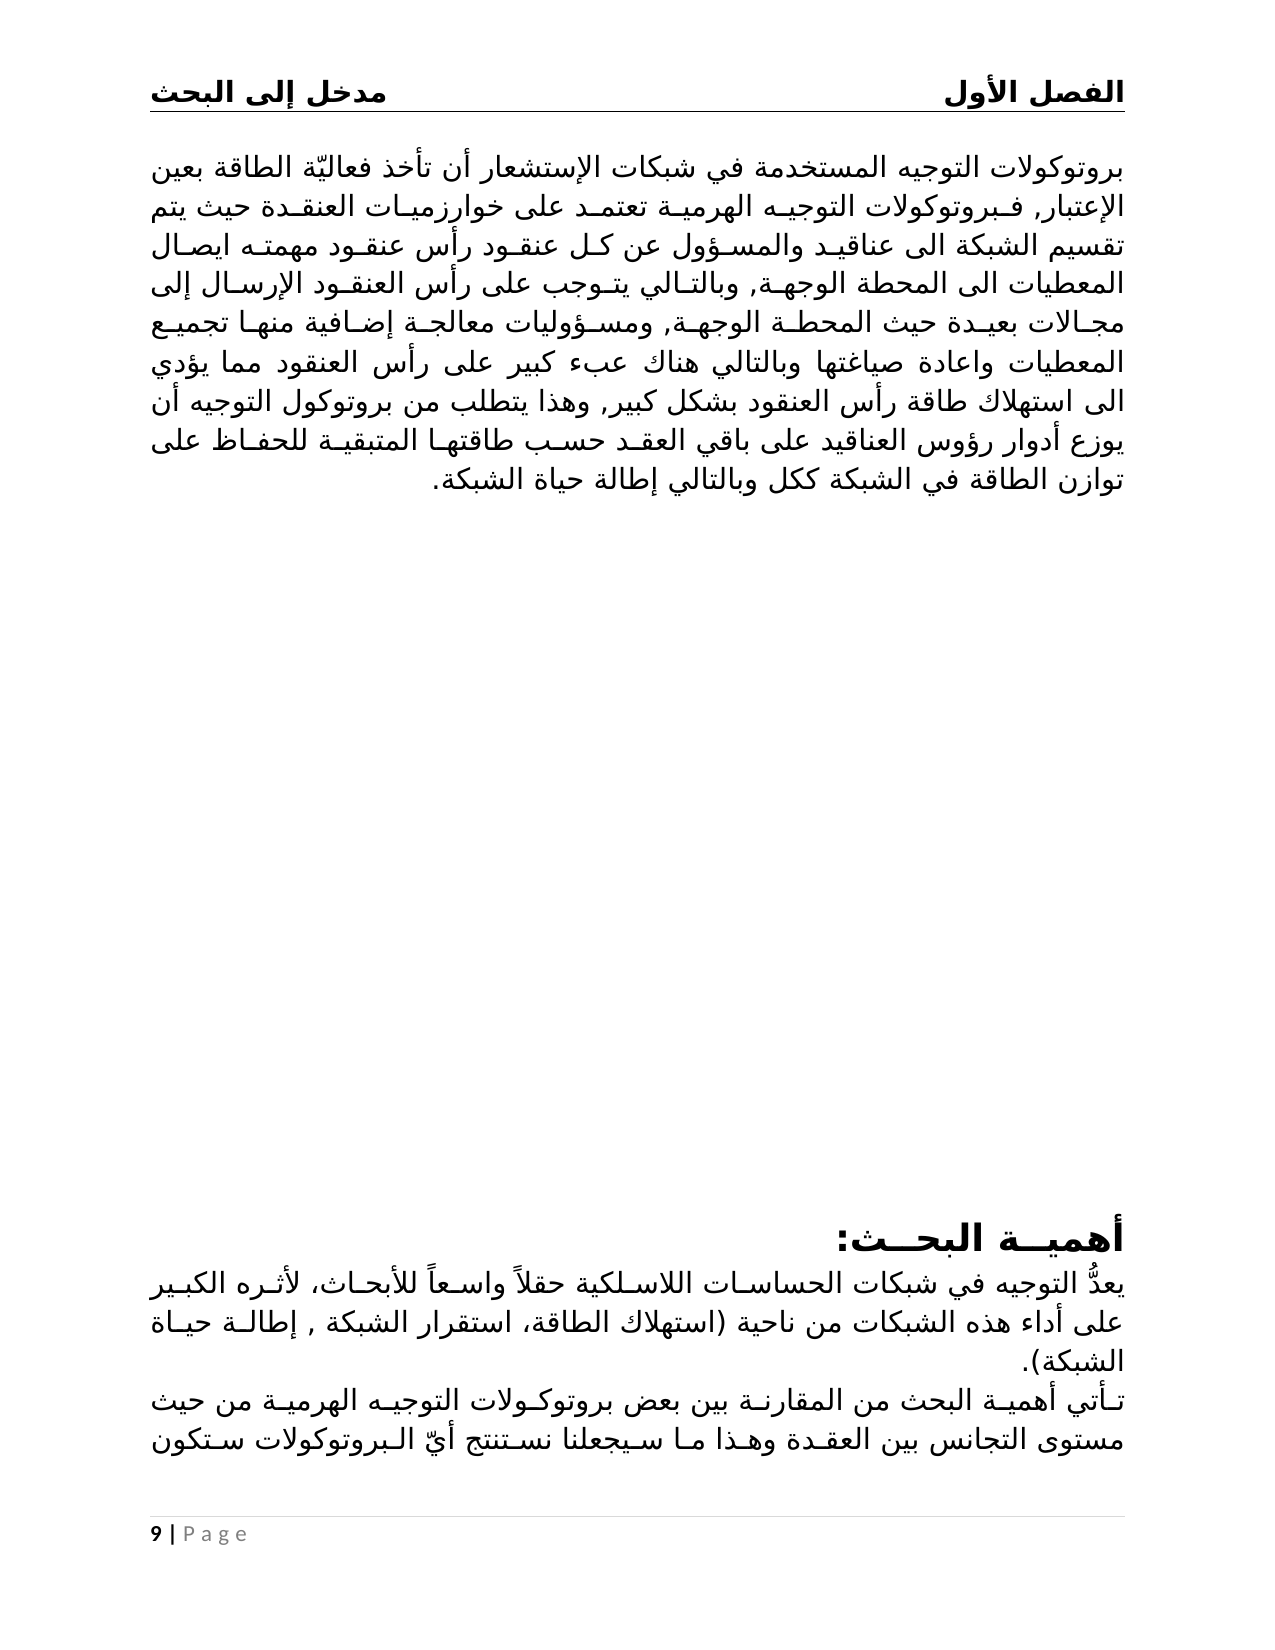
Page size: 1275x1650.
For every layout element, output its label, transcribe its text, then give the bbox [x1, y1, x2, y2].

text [150, 150, 1125, 496]
text يعدُّ التوجيه في شبكات الحساسات اللاسلكية حقلاً واسعاً للأبحاث، لأثره الكبير على أداء هذه الشبكات من ناحية (استهلاك الطاقة، استقرار الشبكة , إطالة حياة الشبكة). [150, 1267, 1125, 1378]
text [150, 1383, 1125, 1456]
text أهميــة البحــث: [150, 1216, 1125, 1260]
